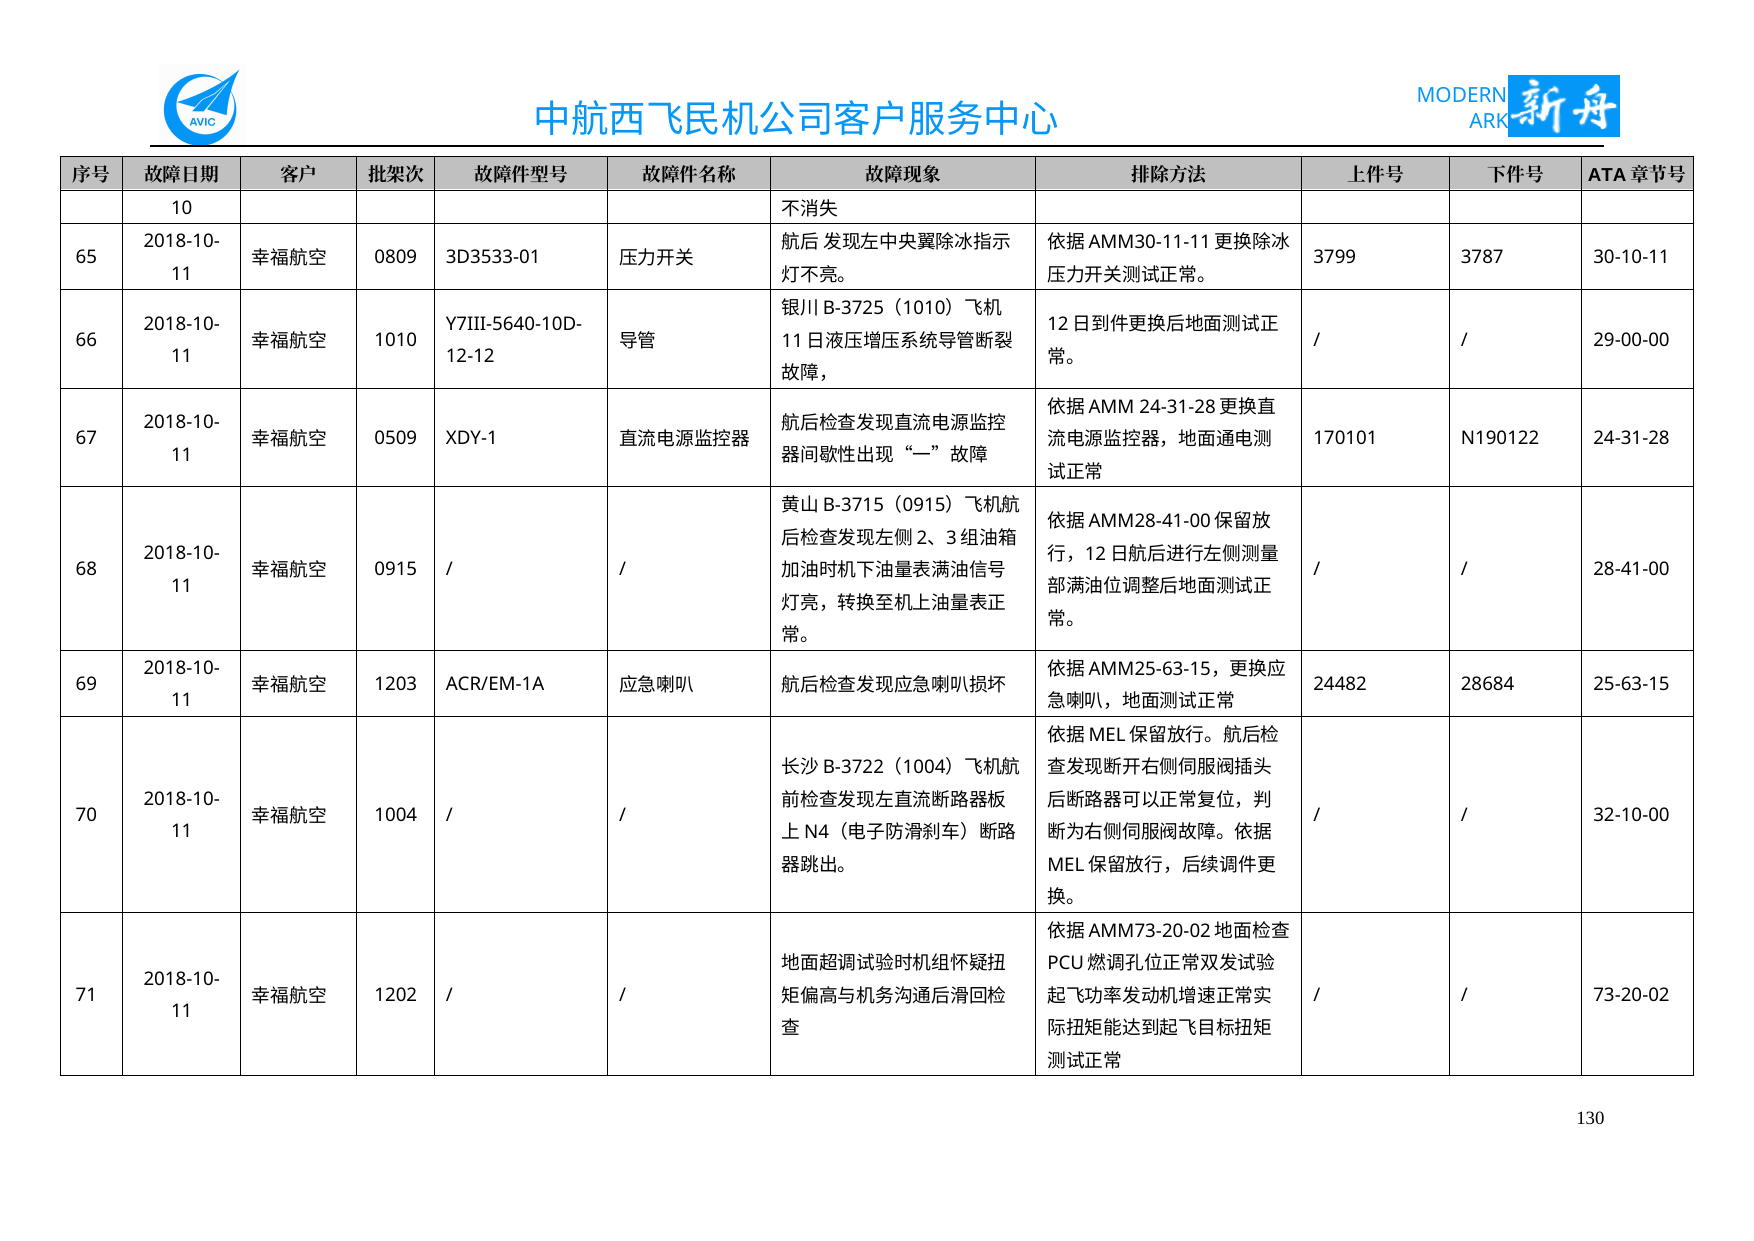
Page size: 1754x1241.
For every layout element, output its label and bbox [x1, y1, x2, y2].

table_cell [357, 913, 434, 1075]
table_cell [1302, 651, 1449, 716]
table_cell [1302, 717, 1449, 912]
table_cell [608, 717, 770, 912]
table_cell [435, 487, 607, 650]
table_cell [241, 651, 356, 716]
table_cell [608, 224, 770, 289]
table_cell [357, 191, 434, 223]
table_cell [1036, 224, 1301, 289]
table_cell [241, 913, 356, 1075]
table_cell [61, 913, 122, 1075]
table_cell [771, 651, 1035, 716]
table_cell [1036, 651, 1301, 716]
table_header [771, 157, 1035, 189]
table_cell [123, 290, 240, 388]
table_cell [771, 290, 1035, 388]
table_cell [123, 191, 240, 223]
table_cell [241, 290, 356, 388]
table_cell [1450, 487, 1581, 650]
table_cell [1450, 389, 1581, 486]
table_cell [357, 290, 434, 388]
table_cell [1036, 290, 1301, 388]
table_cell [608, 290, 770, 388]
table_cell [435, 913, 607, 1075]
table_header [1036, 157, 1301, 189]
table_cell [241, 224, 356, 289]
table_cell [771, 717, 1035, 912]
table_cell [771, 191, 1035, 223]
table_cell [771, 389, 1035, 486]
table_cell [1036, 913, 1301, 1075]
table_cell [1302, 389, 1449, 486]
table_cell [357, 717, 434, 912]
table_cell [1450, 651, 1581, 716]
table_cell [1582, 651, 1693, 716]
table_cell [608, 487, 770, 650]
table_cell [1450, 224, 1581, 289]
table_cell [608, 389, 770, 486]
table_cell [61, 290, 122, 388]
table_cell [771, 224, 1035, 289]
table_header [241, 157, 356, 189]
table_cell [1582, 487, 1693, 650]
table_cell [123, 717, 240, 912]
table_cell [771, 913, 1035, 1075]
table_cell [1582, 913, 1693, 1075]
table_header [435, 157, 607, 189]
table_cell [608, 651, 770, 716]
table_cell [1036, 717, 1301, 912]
picture [158, 64, 247, 145]
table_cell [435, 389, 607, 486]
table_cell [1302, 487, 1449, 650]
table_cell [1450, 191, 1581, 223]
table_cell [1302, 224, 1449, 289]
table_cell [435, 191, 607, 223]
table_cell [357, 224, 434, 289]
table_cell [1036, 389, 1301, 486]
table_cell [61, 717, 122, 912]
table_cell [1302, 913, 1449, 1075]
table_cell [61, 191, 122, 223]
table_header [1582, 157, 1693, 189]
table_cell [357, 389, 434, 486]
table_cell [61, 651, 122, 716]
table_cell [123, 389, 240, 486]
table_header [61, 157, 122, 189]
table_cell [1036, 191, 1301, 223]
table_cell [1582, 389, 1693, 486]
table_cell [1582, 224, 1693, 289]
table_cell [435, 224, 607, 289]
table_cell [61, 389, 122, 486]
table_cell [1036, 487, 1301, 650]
picture [1508, 75, 1620, 137]
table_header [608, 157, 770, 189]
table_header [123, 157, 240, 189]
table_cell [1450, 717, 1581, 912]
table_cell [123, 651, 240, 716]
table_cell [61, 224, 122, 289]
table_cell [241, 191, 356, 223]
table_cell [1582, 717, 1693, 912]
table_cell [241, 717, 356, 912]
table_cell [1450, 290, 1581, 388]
picture [158, 147, 247, 151]
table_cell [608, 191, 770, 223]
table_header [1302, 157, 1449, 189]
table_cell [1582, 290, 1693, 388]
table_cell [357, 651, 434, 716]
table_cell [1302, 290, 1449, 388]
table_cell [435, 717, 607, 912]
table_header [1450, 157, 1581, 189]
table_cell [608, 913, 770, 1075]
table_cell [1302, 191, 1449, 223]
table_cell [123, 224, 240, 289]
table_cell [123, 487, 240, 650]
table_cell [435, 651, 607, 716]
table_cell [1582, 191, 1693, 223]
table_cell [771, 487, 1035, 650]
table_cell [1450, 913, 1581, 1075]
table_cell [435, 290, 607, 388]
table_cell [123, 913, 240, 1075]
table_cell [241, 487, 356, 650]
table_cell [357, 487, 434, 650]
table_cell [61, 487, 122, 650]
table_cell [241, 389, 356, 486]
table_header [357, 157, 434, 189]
